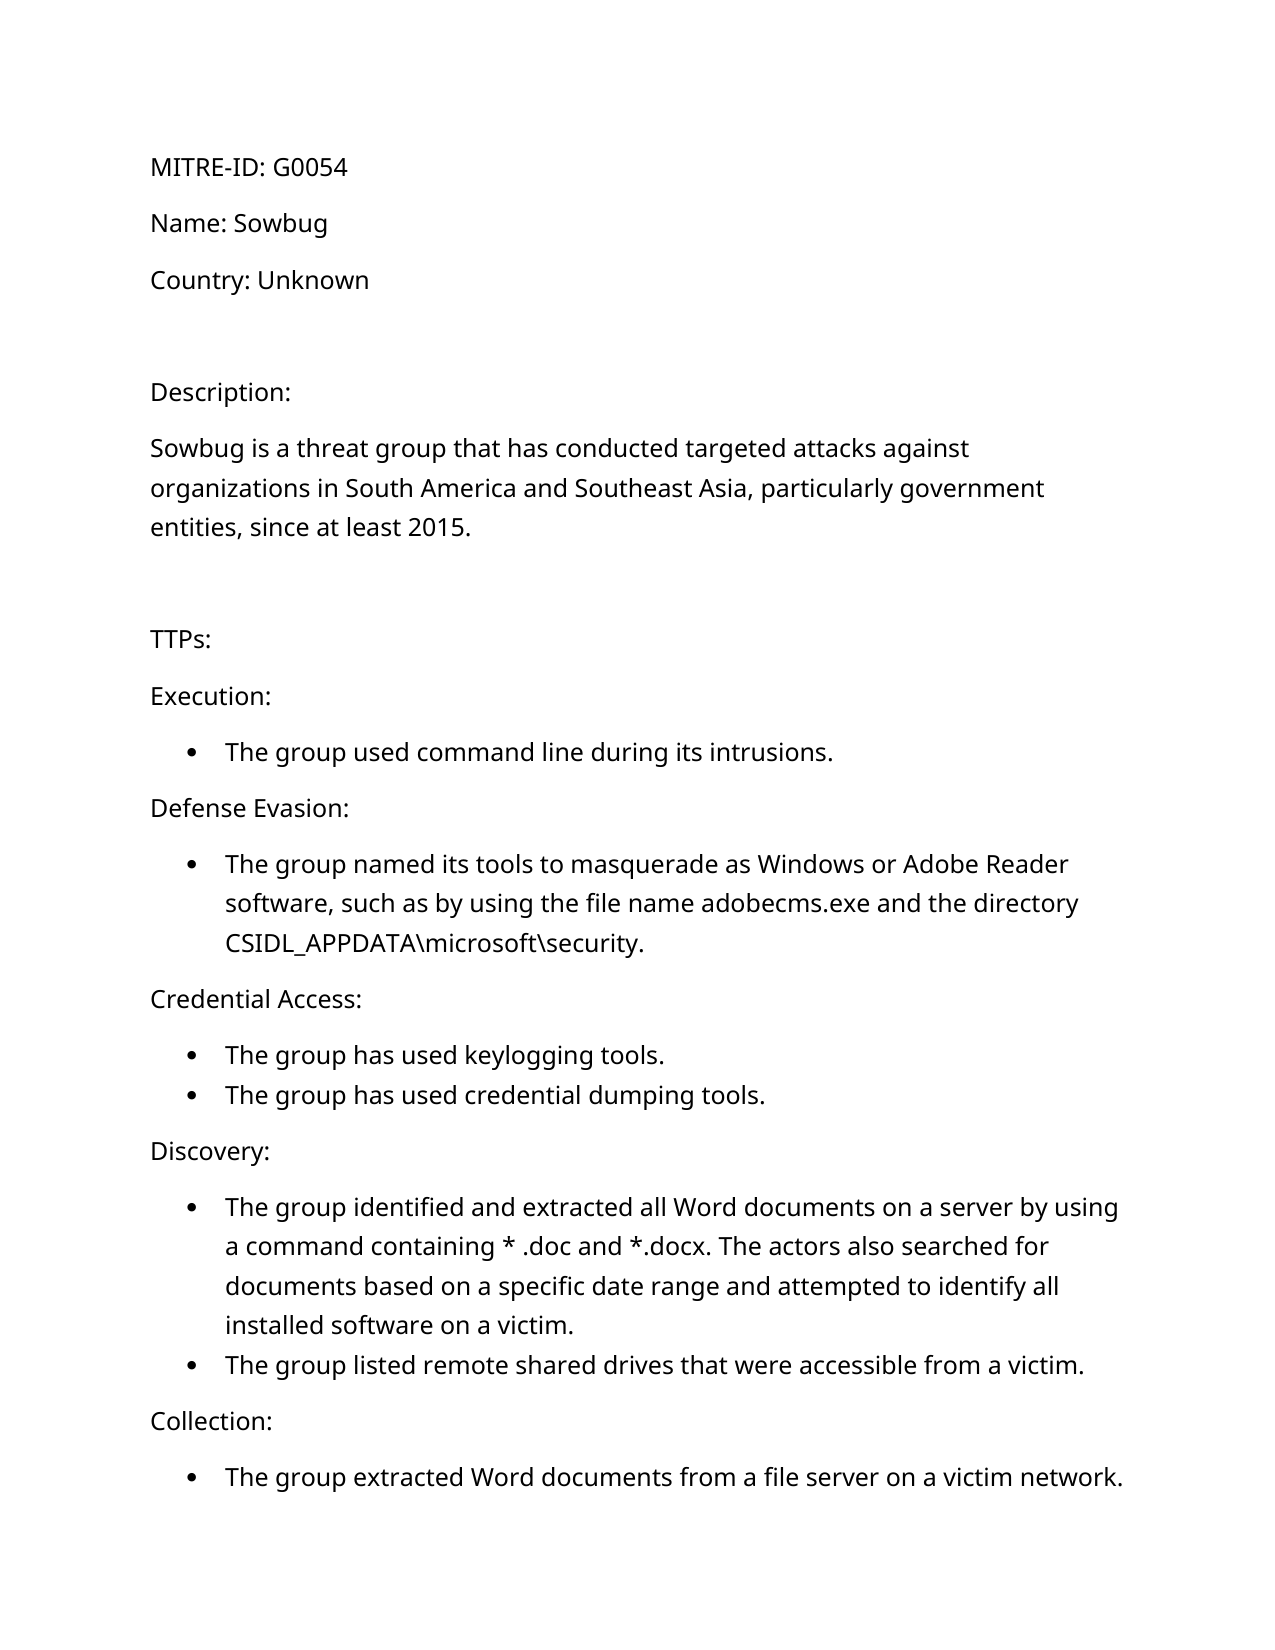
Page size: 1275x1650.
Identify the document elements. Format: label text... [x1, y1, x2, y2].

list The group identified and extracted all Word documents on a server by using a command containing * .doc and *.docx. The actors also searched for documents based on a specific date range and attempted to identify all installed software on a victim. [187, 1189, 1125, 1342]
text Execution: [150, 678, 1125, 712]
list The group extracted Word documents from a file server on a victim network. [187, 1460, 1125, 1494]
list The group has used keylogging tools. [187, 1038, 1125, 1072]
text Country: Unknown [150, 262, 1125, 296]
text Collection: [150, 1404, 1125, 1438]
list The group listed remote shared drives that were accessible from a victim. [187, 1347, 1125, 1382]
text Sowbug is a threat group that has conducted targeted attacks against organizations in South America and Southeast Asia, particularly government entities, since at least 2015. [150, 431, 1125, 544]
text Defense Evasion: [150, 790, 1125, 824]
text TTPs: [150, 622, 1125, 656]
list The group has used credential dumping tools. [187, 1077, 1125, 1111]
list The group named its tools to masquerade as Windows or Adobe Reader software, such as by using the file name adobecms.exe and the directory CSIDL_APPDATA\microsoft\security. [187, 847, 1125, 959]
list The group used command line during its intrusions. [187, 734, 1125, 768]
text Credential Access: [150, 982, 1125, 1016]
text Description: [150, 374, 1125, 409]
text Discovery: [150, 1133, 1125, 1167]
text Name: Sowbug [150, 206, 1125, 240]
text MITRE-ID: G0054 [150, 150, 1125, 184]
